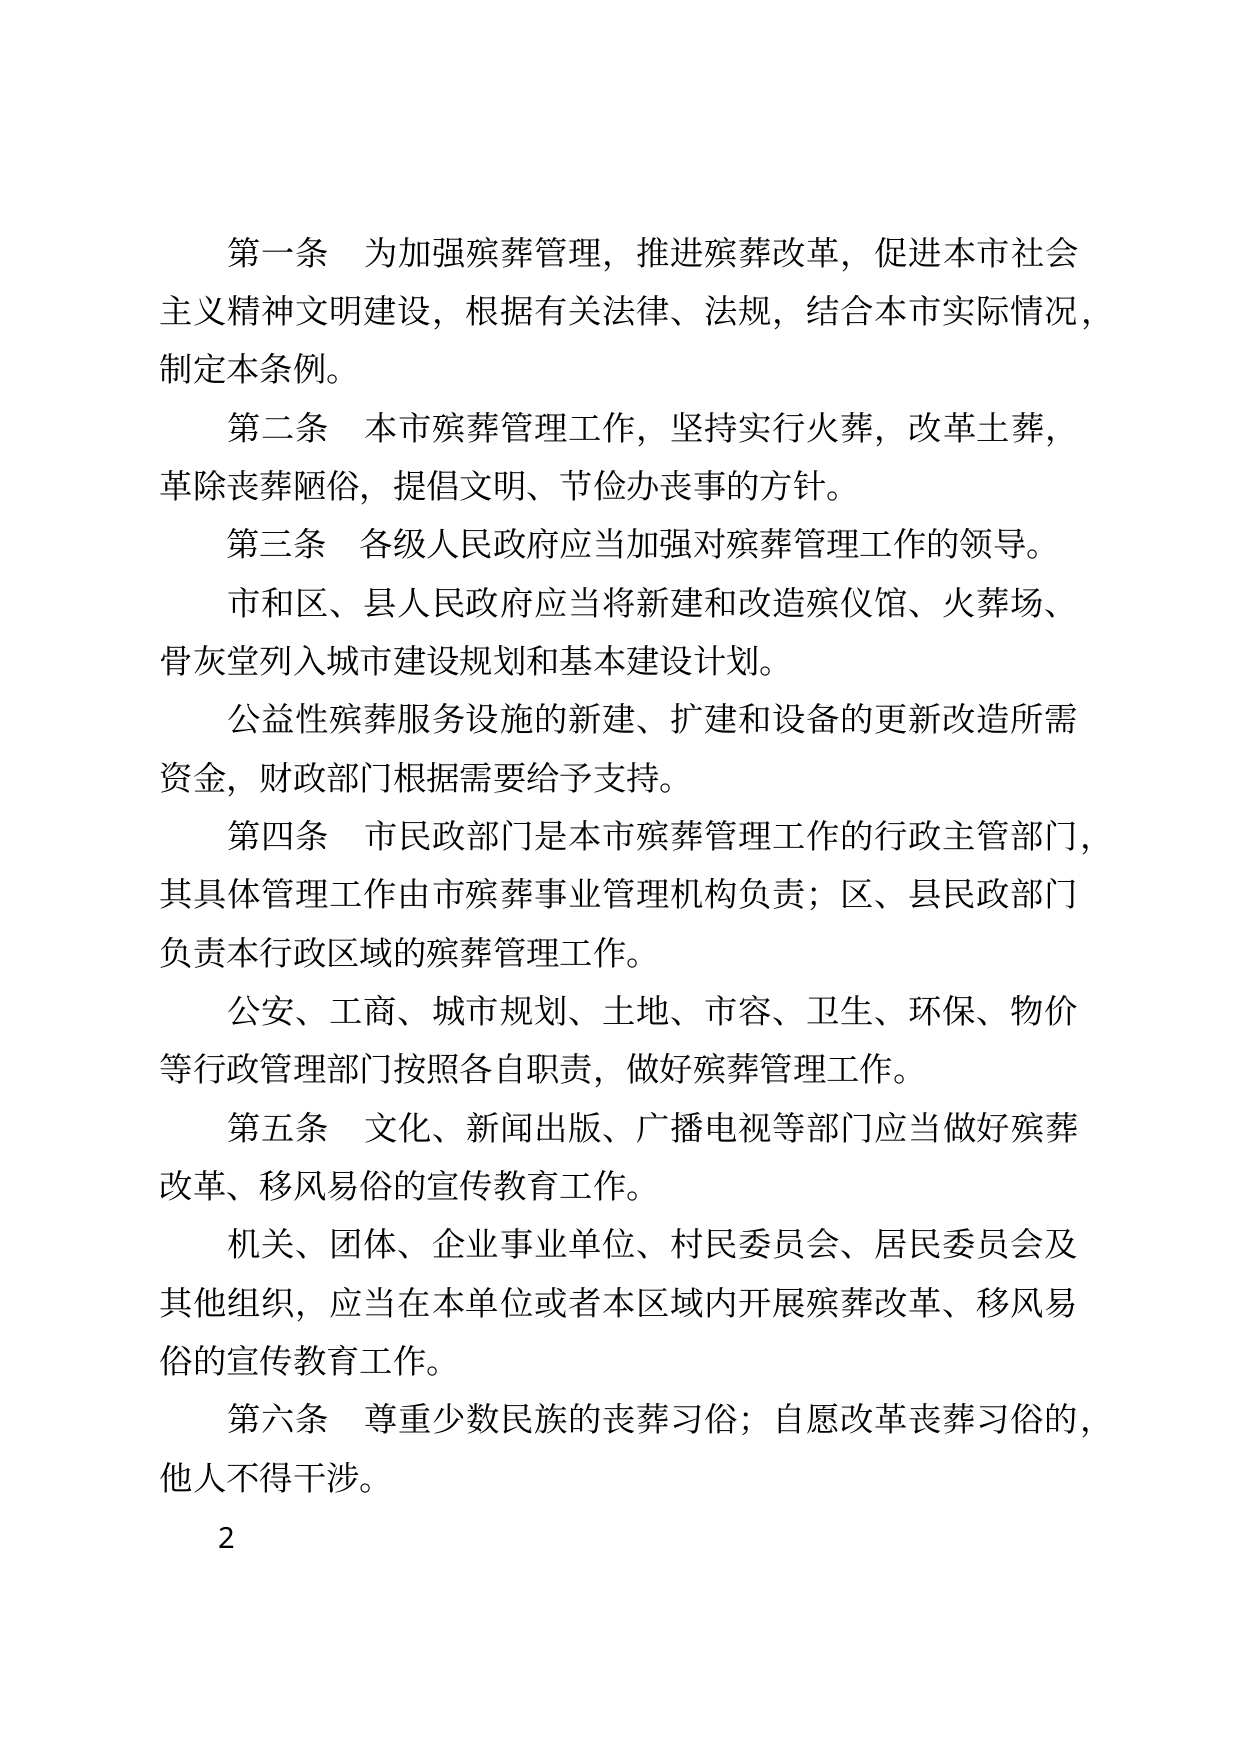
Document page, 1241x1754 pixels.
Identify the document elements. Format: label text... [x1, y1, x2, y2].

text 机关、团体、企业事业单位、村民委员会、居民委员会及其他组织，应当在本单位或者本区域内开展殡葬改革、移风易俗的宣传教育工作。 [159, 1210, 1081, 1385]
text 第四条 市民政部门是本市殡葬管理工作的行政主管部门，其具体管理工作由市殡葬事业管理机构负责；区、县民政部门负责本行政区域的殡葬管理工作。 [159, 802, 1081, 977]
text 第三条 各级人民政府应当加强对殡葬管理工作的领导。 [159, 510, 1081, 568]
text 市和区、县人民政府应当将新建和改造殡仪馆、火葬场、骨灰堂列入城市建设规划和基本建设计划。 [159, 568, 1081, 685]
text 第六条 尊重少数民族的丧葬习俗；自愿改革丧葬习俗的，他人不得干涉。 [159, 1385, 1081, 1502]
text 第五条 文化、新闻出版、广播电视等部门应当做好殡葬改革、移风易俗的宣传教育工作。 [159, 1093, 1081, 1210]
text 第一条 为加强殡葬管理，推进殡葬改革，促进本市社会主义精神文明建设，根据有关法律、法规，结合本市实际情况，制定本条例。 [159, 218, 1081, 393]
text 第二条 本市殡葬管理工作，坚持实行火葬，改革土葬，革除丧葬陋俗，提倡文明、节俭办丧事的方针。 [159, 393, 1081, 510]
text 公安、工商、城市规划、土地、市容、卫生、环保、物价等行政管理部门按照各自职责，做好殡葬管理工作。 [159, 977, 1081, 1093]
text 公益性殡葬服务设施的新建、扩建和设备的更新改造所需资金，财政部门根据需要给予支持。 [159, 685, 1081, 802]
